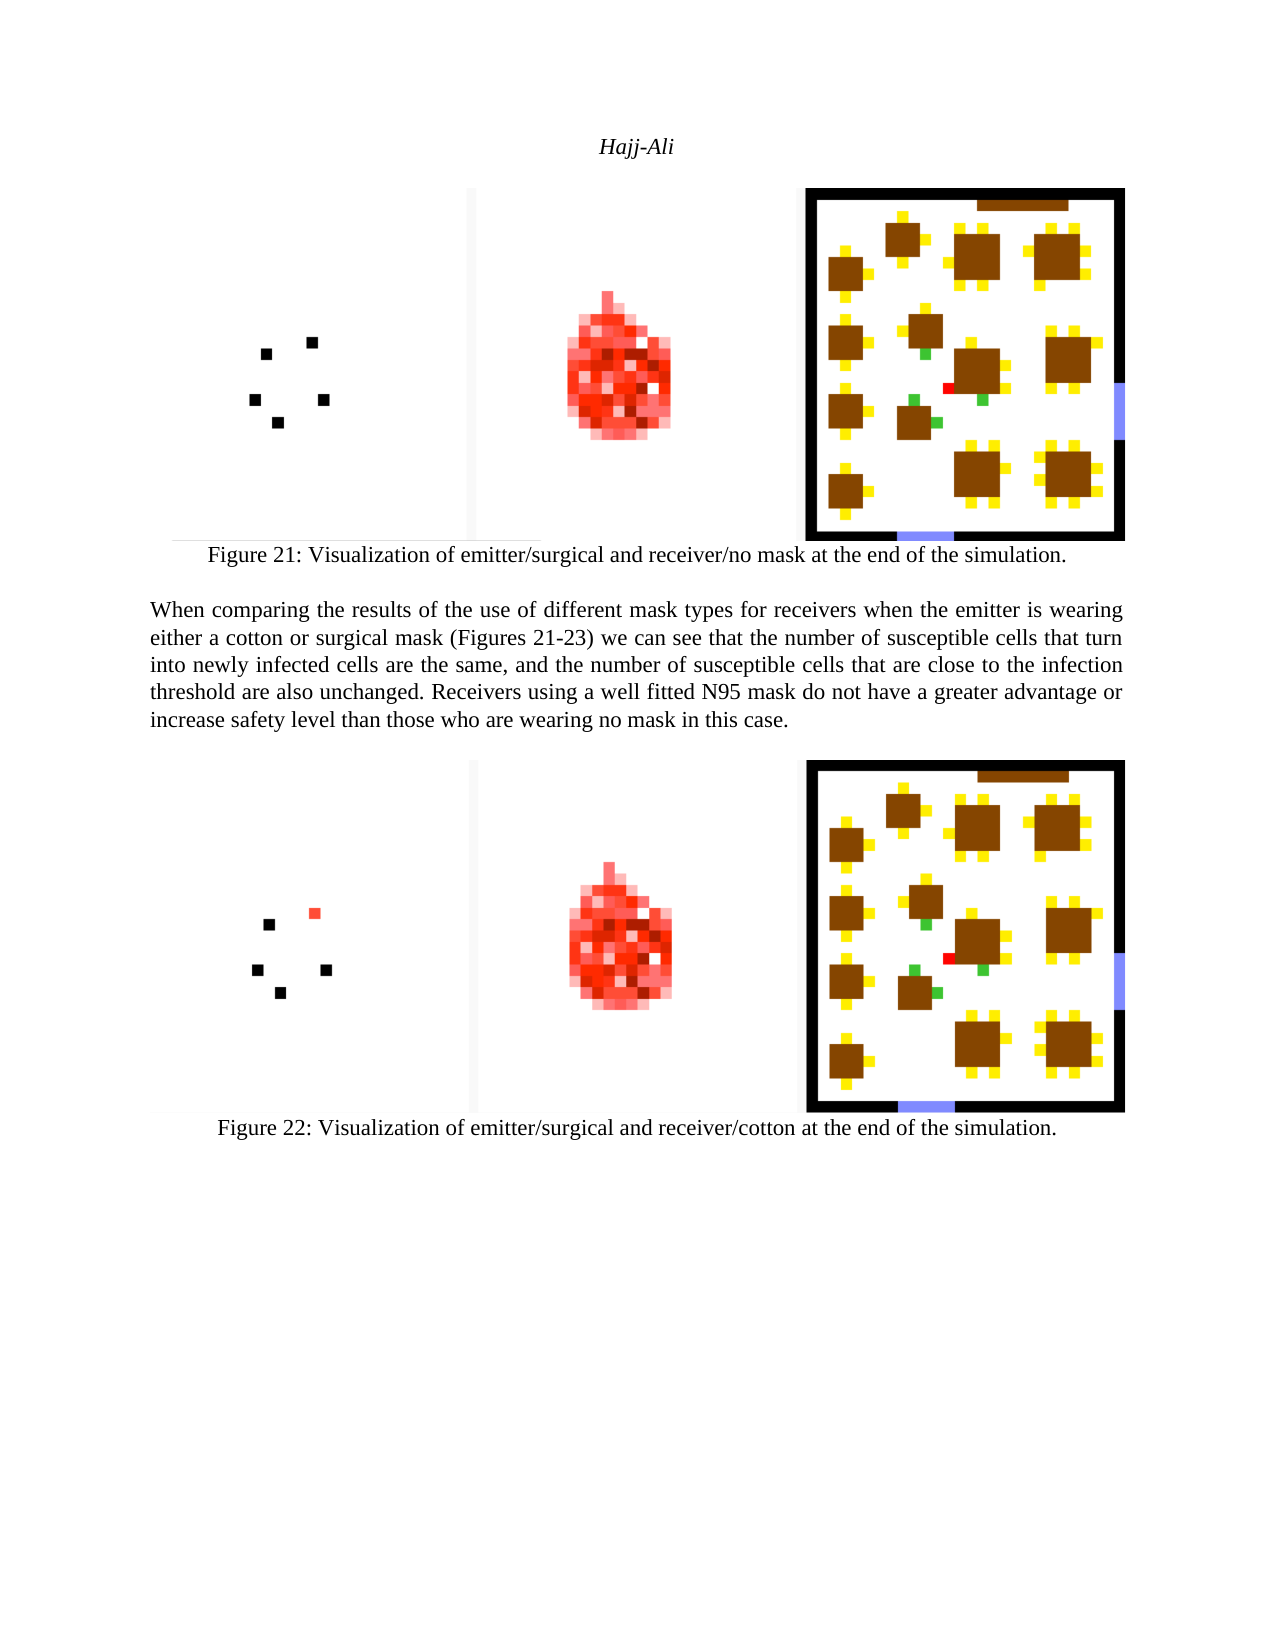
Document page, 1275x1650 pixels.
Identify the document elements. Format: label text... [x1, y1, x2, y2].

text Figure 22: Visualization of emitter/surgical and receiver/cotton at the end of the simulation. [150, 1114, 1125, 1140]
text Figure 21: Visualization of emitter/surgical and receiver/no mask at the end of the simulation. [150, 541, 1125, 568]
picture [150, 760, 1125, 1113]
text When comparing the results of the use of different mask types for receivers when the emitter is wearing either a cotton or surgical mask (Figures 21-23) we can see that the number of susceptible cells that turn into newly infected cells are the same, and the number of susceptible cells that are close to the infection threshold are also unchanged. Receivers using a well fitted N95 mask do not have a greater advantage or increase safety level than those who are wearing no mask in this case. [150, 596, 1125, 732]
picture [150, 188, 1125, 541]
